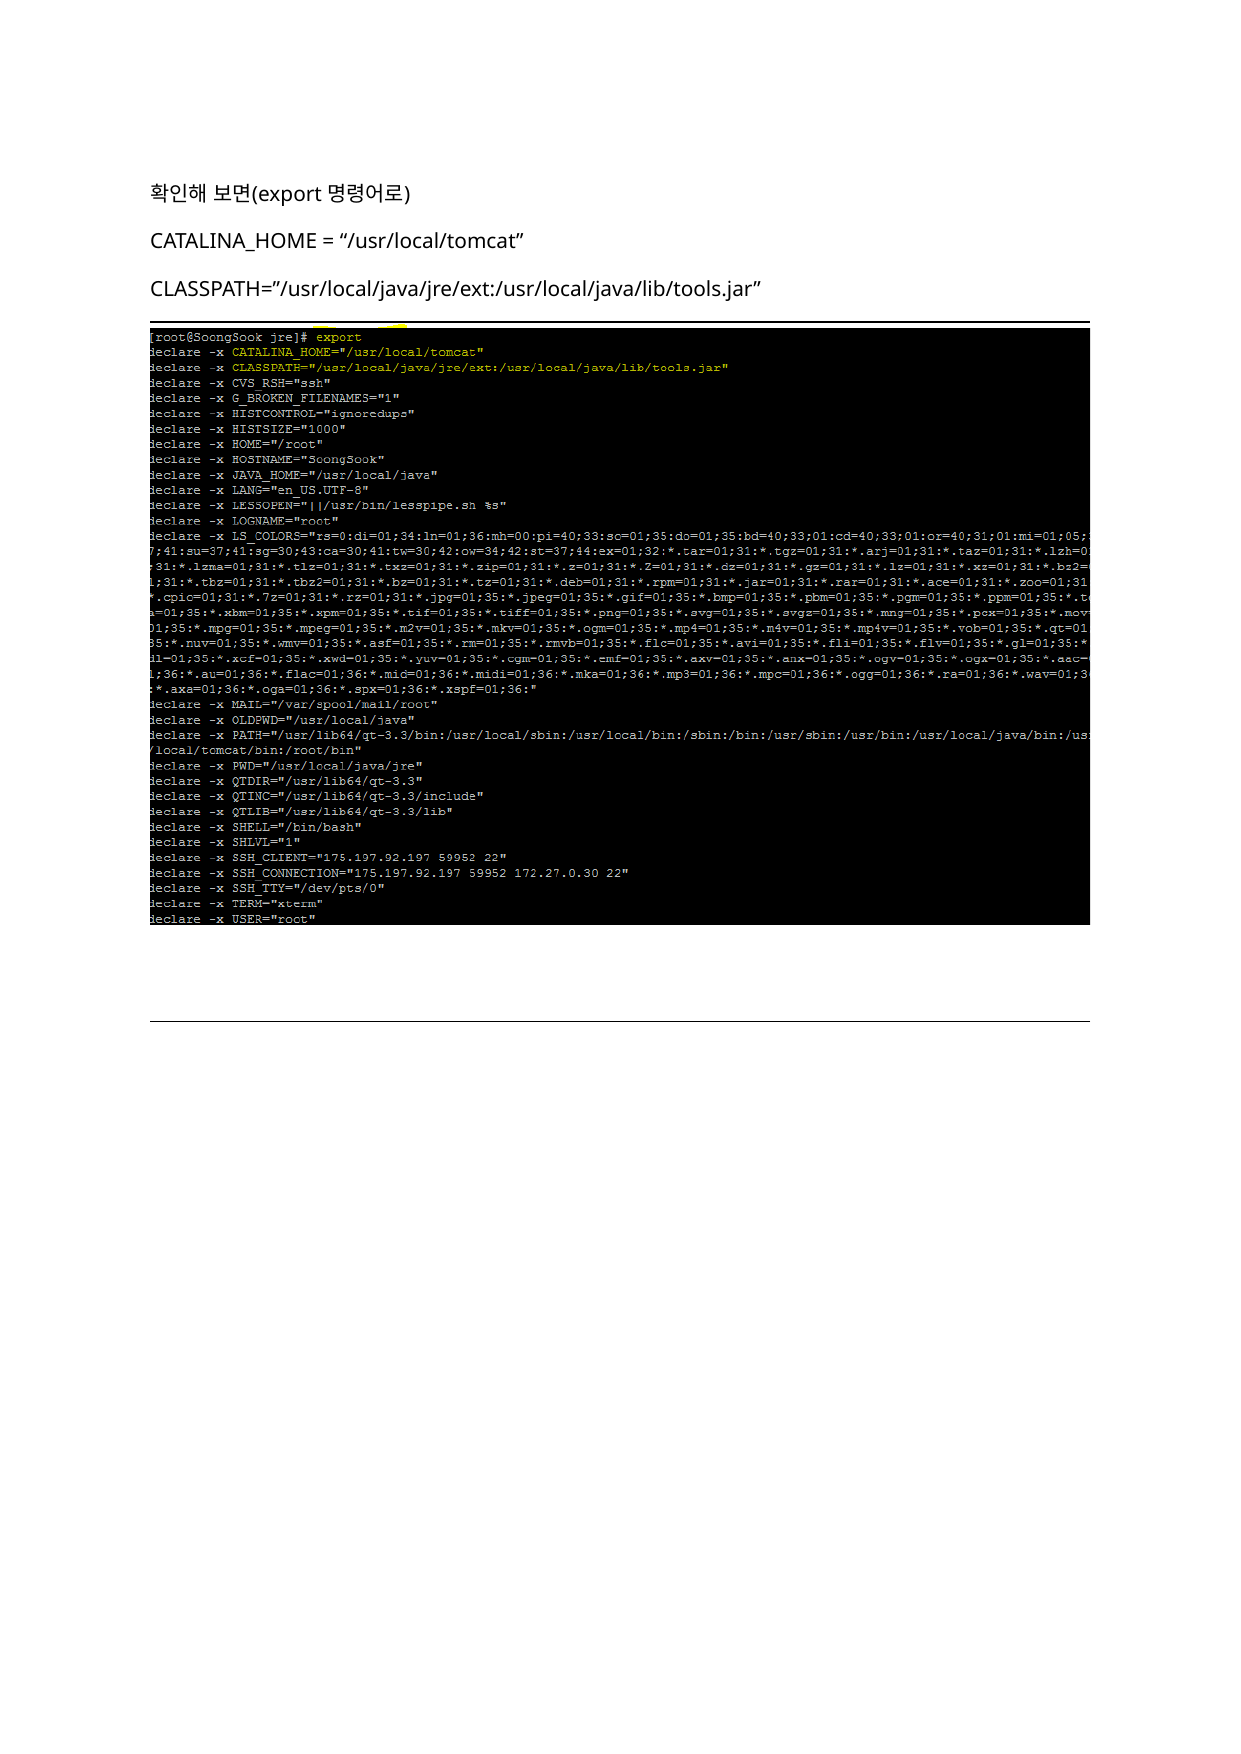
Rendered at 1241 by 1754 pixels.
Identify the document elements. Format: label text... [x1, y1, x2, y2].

picture [150, 324, 1091, 925]
text CATALINA_HOME = “/usr/local/tomcat” [150, 227, 1090, 255]
text 확인해 보면(export 명령어로) [150, 177, 1090, 207]
text CLASSPATH=”/usr/local/java/jre/ext:/usr/local/java/lib/tools.jar” [150, 274, 1090, 302]
